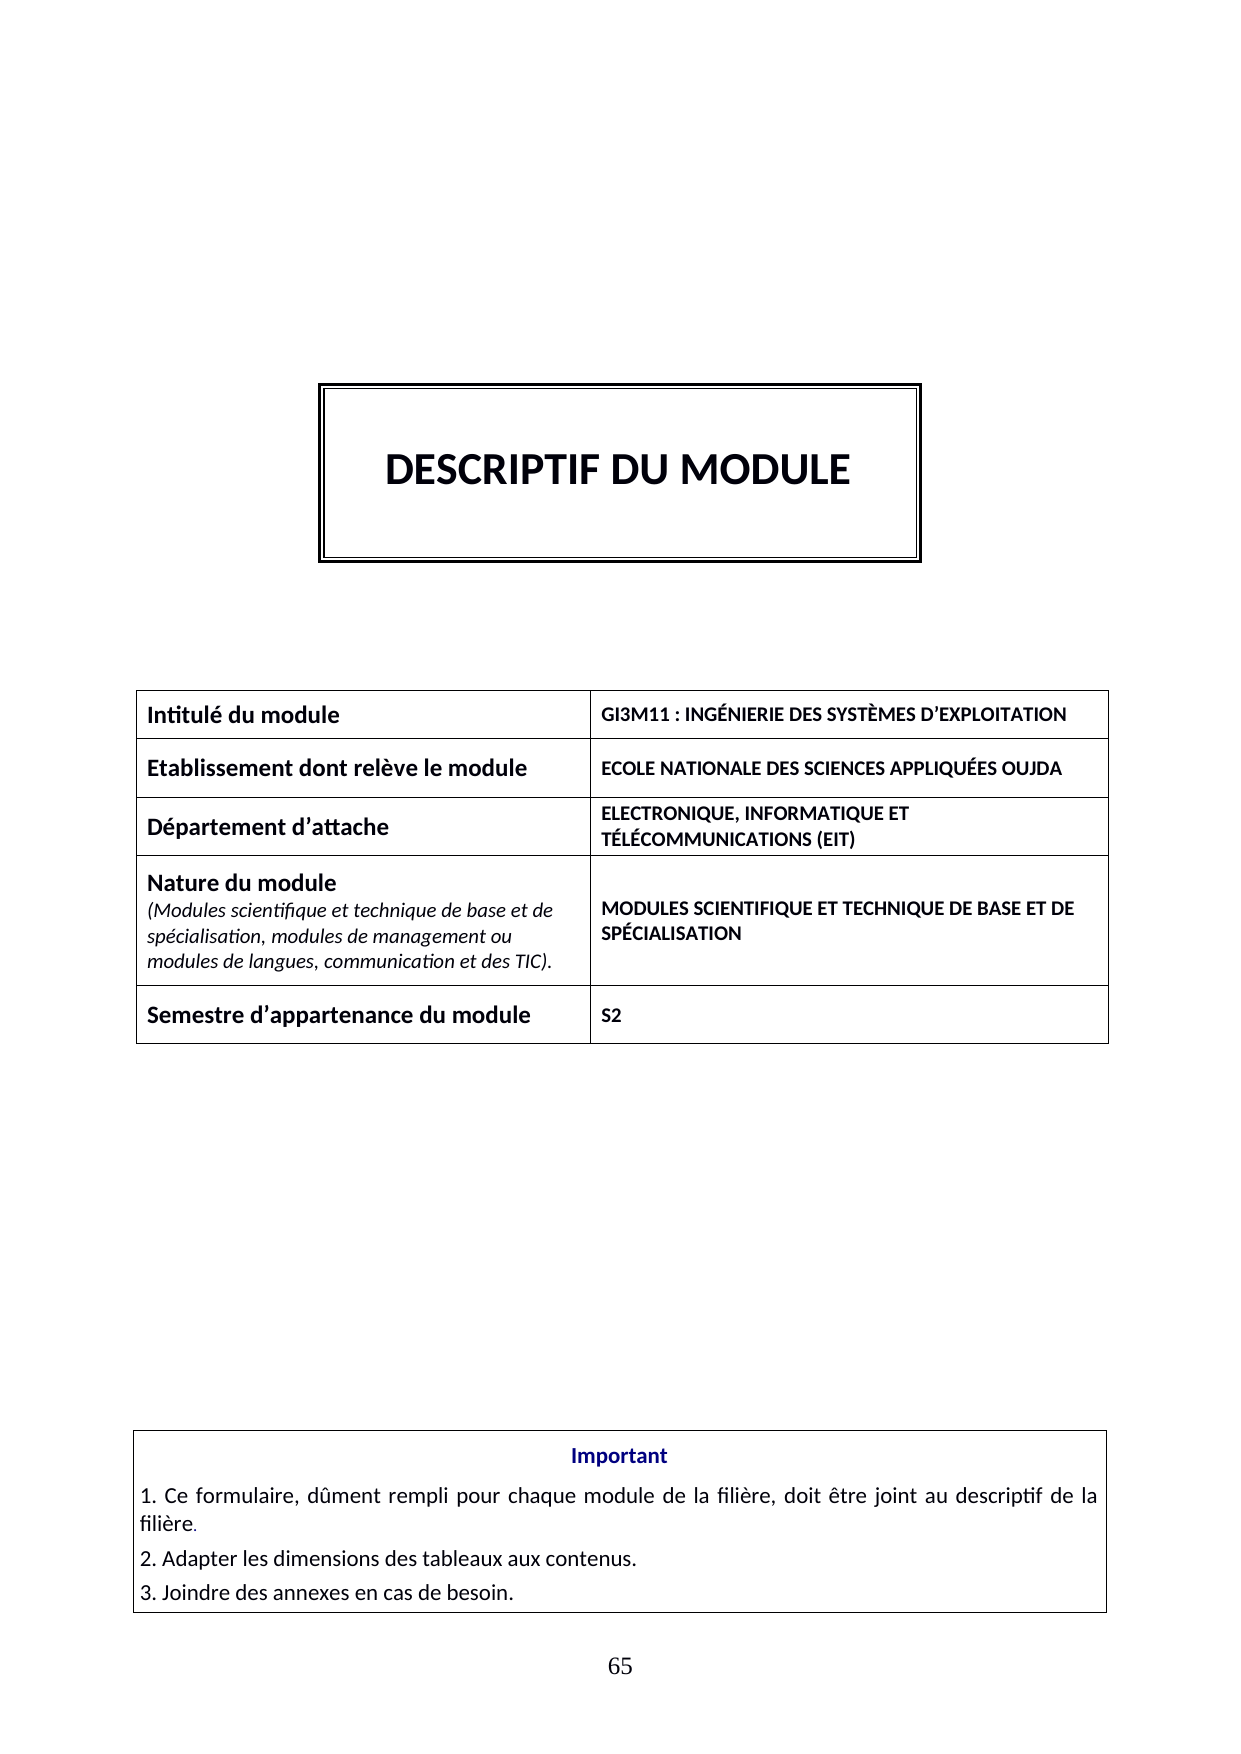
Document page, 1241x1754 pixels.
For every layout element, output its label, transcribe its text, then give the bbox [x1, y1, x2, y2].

table_cell Ecole Nationale des Sciences Appliquées oujda [591, 739, 1108, 796]
table_cell Modules scientifique et technique de base et de spécialisation [591, 856, 1108, 985]
table_cell S2 [591, 986, 1108, 1043]
table_cell Nature du module (Modules scientifique et technique de base et de spécialisation, modules de management ou modules de langues, communication et des TIC). [137, 856, 590, 985]
table_header Intitulé du module [137, 691, 590, 738]
table_cell Semestre d’appartenance du module [137, 986, 590, 1043]
table_header GI3M11 : Ingénierie des systèmes d’EXPLOITATION [591, 691, 1108, 738]
table_cell Electronique, Informatique et Télécommunications (EIT) [591, 798, 1108, 855]
table_header DESCRIPTIF DU MODULE [325, 389, 916, 557]
table_header Important 1. Ce formulaire, dûment rempli pour chaque module de la filière, doit être joint au descriptif de la filière. 2. Adapter les dimensions des tableaux aux contenus. 3. Joindre des annexes en cas de besoin. [134, 1431, 1106, 1612]
table_cell Département d’attache [137, 798, 590, 855]
table_cell Etablissement dont relève le module [137, 739, 590, 796]
